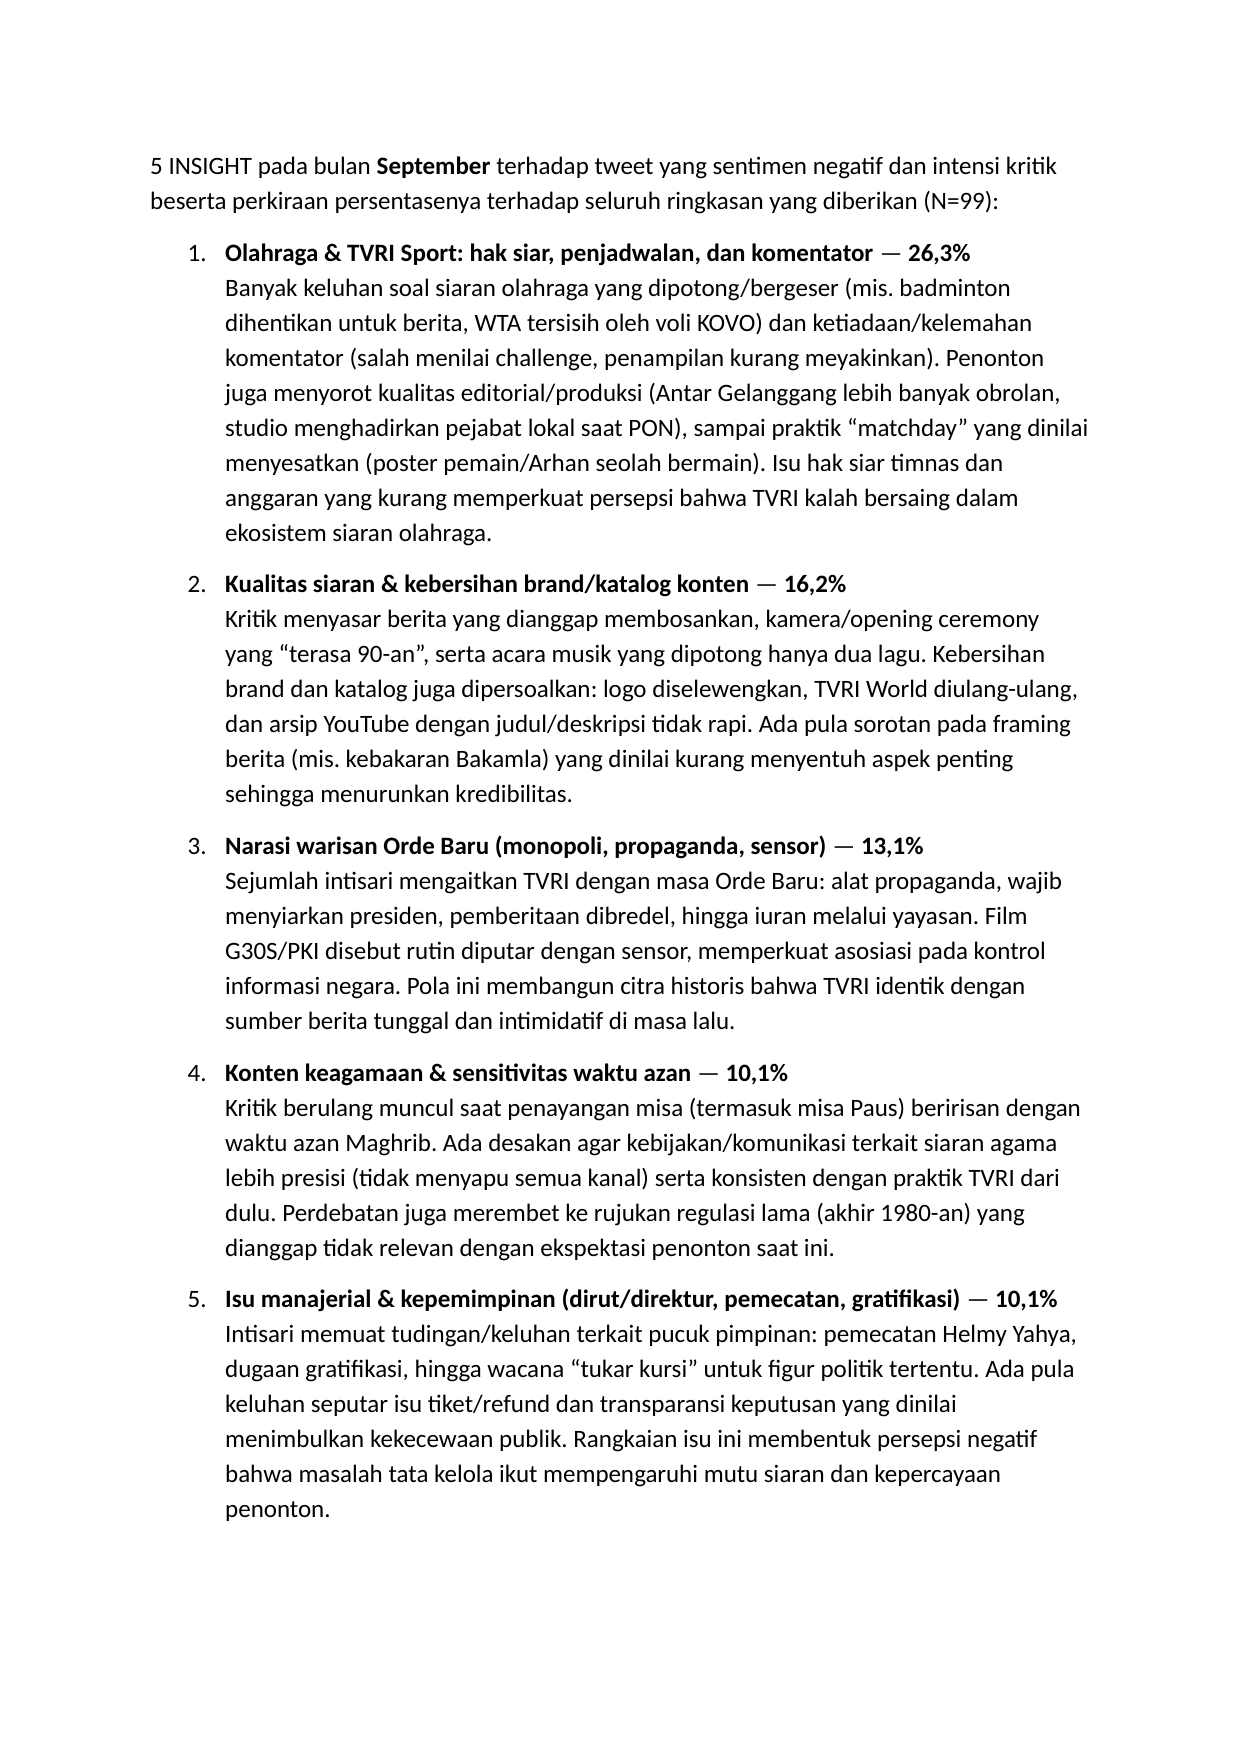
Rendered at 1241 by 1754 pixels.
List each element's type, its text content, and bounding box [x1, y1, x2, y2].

list Kualitas siaran & kebersihan brand/katalog konten — 16,2% Kritik menyasar berita yang dianggap membosankan, kamera/opening ceremony yang “terasa 90-an”, serta acara musik yang dipotong hanya dua lagu. Kebersihan brand dan katalog juga dipersoalkan: logo diselewengkan, TVRI World diulang-ulang, dan arsip YouTube dengan judul/deskripsi tidak rapi. Ada pula sorotan pada framing berita (mis. kebakaran Bakamla) yang dinilai kurang menyentuh aspek penting sehingga menurunkan kredibilitas. [187, 568, 1090, 809]
list Olahraga & TVRI Sport: hak siar, penjadwalan, dan komentator — 26,3% Banyak keluhan soal siaran olahraga yang dipotong/bergeser (mis. badminton dihentikan untuk berita, WTA tersisih oleh voli KOVO) dan ketiadaan/kelemahan komentator (salah menilai challenge, penampilan kurang meyakinkan). Penonton juga menyorot kualitas editorial/produksi (Antar Gelanggang lebih banyak obrolan, studio menghadirkan pejabat lokal saat PON), sampai praktik “matchday” yang dinilai menyesatkan (poster pemain/Arhan seolah bermain). Isu hak siar timnas dan anggaran yang kurang memperkuat persepsi bahwa TVRI kalah bersaing dalam ekosistem siaran olahraga. [187, 237, 1090, 547]
list Isu manajerial & kepemimpinan (dirut/direktur, pemecatan, gratifikasi) — 10,1% Intisari memuat tudingan/keluhan terkait pucuk pimpinan: pemecatan Helmy Yahya, dugaan gratifikasi, hingga wacana “tukar kursi” untuk figur politik tertentu. Ada pula keluhan seputar isu tiket/refund dan transparansi keputusan yang dinilai menimbulkan kekecewaan publik. Rangkaian isu ini membentuk persepsi negatif bahwa masalah tata kelola ikut mempengaruhi mutu siaran dan kepercayaan penonton. [187, 1283, 1090, 1524]
text 5 INSIGHT pada bulan September terhadap tweet yang sentimen negatif dan intensi kritik beserta perkiraan persentasenya terhadap seluruh ringkasan yang diberikan (N=99): [150, 150, 1090, 216]
list Konten keagamaan & sensitivitas waktu azan — 10,1% Kritik berulang muncul saat penayangan misa (termasuk misa Paus) beririsan dengan waktu azan Maghrib. Ada desakan agar kebijakan/komunikasi terkait siaran agama lebih presisi (tidak menyapu semua kanal) serta konsisten dengan praktik TVRI dari dulu. Perdebatan juga merembet ke rujukan regulasi lama (akhir 1980-an) yang dianggap tidak relevan dengan ekspektasi penonton saat ini. [187, 1057, 1090, 1262]
list Narasi warisan Orde Baru (monopoli, propaganda, sensor) — 13,1% Sejumlah intisari mengaitkan TVRI dengan masa Orde Baru: alat propaganda, wajib menyiarkan presiden, pemberitaan dibredel, hingga iuran melalui yayasan. Film G30S/PKI disebut rutin diputar dengan sensor, memperkuat asosiasi pada kontrol informasi negara. Pola ini membangun citra historis bahwa TVRI identik dengan sumber berita tunggal dan intimidatif di masa lalu. [187, 830, 1090, 1036]
